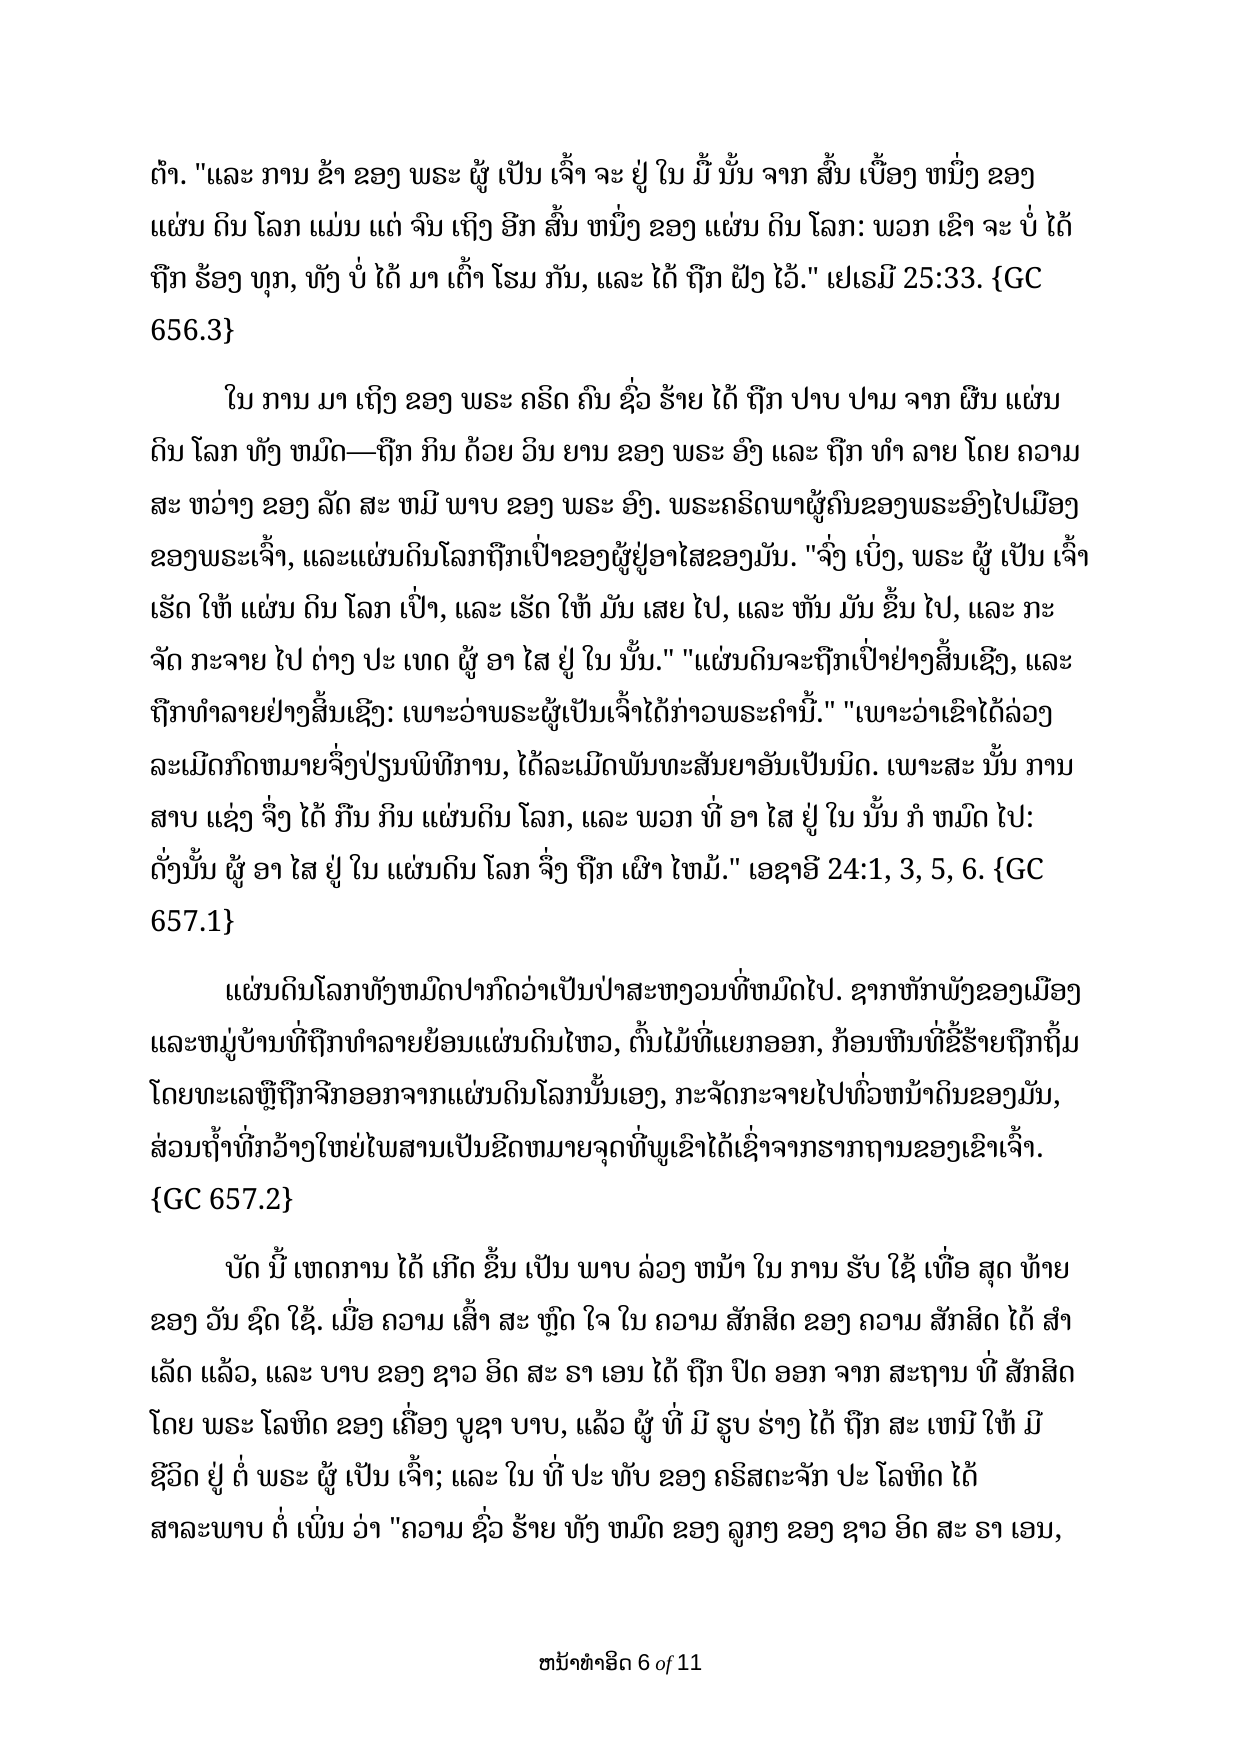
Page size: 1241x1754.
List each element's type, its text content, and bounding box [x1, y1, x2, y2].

text ແຜ່ນດິນໂລກທັງຫມົດປາກົດວ່າເປັນປ່າສະຫງວນທີ່ຫມົດໄປ. ຊາກຫັກພັງຂອງເມືອງແລະຫມູ່ບ້ານທີ່ຖືກທໍາລາຍຍ້ອນແຜ່ນດິນໄຫວ, ຕົ້ນໄມ້ທີ່ແຍກອອກ, ກ້ອນຫີນທີ່ຂີ້ຮ້າຍຖືກຖິ້ມໂດຍທະເລຫຼືຖືກຈີກອອກຈາກແຜ່ນດິນໂລກນັ້ນເອງ, ກະຈັດກະຈາຍໄປທົ່ວຫນ້າດິນຂອງມັນ, ສ່ວນຖໍ້າທີ່ກວ້າງໃຫຍ່ໄພສານເປັນຂີດຫມາຍຈຸດທີ່ພູເຂົາໄດ້ເຊົ່າຈາກຮາກຖານຂອງເຂົາເຈົ້າ. {GC 657.2} [150, 966, 1090, 1223]
text ໃນ ການ ມາ ເຖິງ ຂອງ ພຣະ ຄຣິດ ຄົນ ຊົ່ວ ຮ້າຍ ໄດ້ ຖືກ ປາບ ປາມ ຈາກ ຜືນ ແຜ່ນ ດິນ ໂລກ ທັງ ຫມົດ—ຖືກ ກິນ ດ້ວຍ ວິນ ຍານ ຂອງ ພຣະ ອົງ ແລະ ຖືກ ທໍາ ລາຍ ໂດຍ ຄວາມ ສະ ຫວ່າງ ຂອງ ລັດ ສະ ຫມີ ພາບ ຂອງ ພຣະ ອົງ. ພຣະຄຣິດພາຜູ້ຄົນຂອງພຣະອົງໄປເມືອງຂອງພຣະເຈົ້າ, ແລະແຜ່ນດິນໂລກຖືກເປົ່າຂອງຜູ້ຢູ່ອາໄສຂອງມັນ. "ຈົ່ງ ເບິ່ງ, ພຣະ ຜູ້ ເປັນ ເຈົ້າ ເຮັດ ໃຫ້ ແຜ່ນ ດິນ ໂລກ ເປົ່າ, ແລະ ເຮັດ ໃຫ້ ມັນ ເສຍ ໄປ, ແລະ ຫັນ ມັນ ຂຶ້ນ ໄປ, ແລະ ກະ ຈັດ ກະຈາຍ ໄປ ຕ່າງ ປະ ເທດ ຜູ້ ອາ ໄສ ຢູ່ ໃນ ນັ້ນ." "ແຜ່ນດິນຈະຖືກເປົ່າຢ່າງສິ້ນເຊີງ, ແລະຖືກທໍາລາຍຢ່າງສິ້ນເຊີງ: ເພາະວ່າພຣະຜູ້ເປັນເຈົ້າໄດ້ກ່າວພຣະຄໍານີ້." "ເພາະວ່າເຂົາໄດ້ລ່ວງລະເມີດກົດຫມາຍຈຶ່ງປ່ຽນພິທີການ, ໄດ້ລະເມີດພັນທະສັນຍາອັນເປັນນິດ. ເພາະສະ ນັ້ນ ການ ສາບ ແຊ່ງ ຈຶ່ງ ໄດ້ ກືນ ກິນ ແຜ່ນດິນ ໂລກ, ແລະ ພວກ ທີ່ ອາ ໄສ ຢູ່ ໃນ ນັ້ນ ກໍ ຫມົດ ໄປ: ດັ່ງນັ້ນ ຜູ້ ອາ ໄສ ຢູ່ ໃນ ແຜ່ນດິນ ໂລກ ຈຶ່ງ ຖືກ ເຜົາ ໄຫມ້." ເອຊາອີ 24:1, 3, 5, 6. {GC 657.1} [150, 375, 1090, 946]
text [150, 1244, 1090, 1553]
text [150, 150, 1090, 355]
